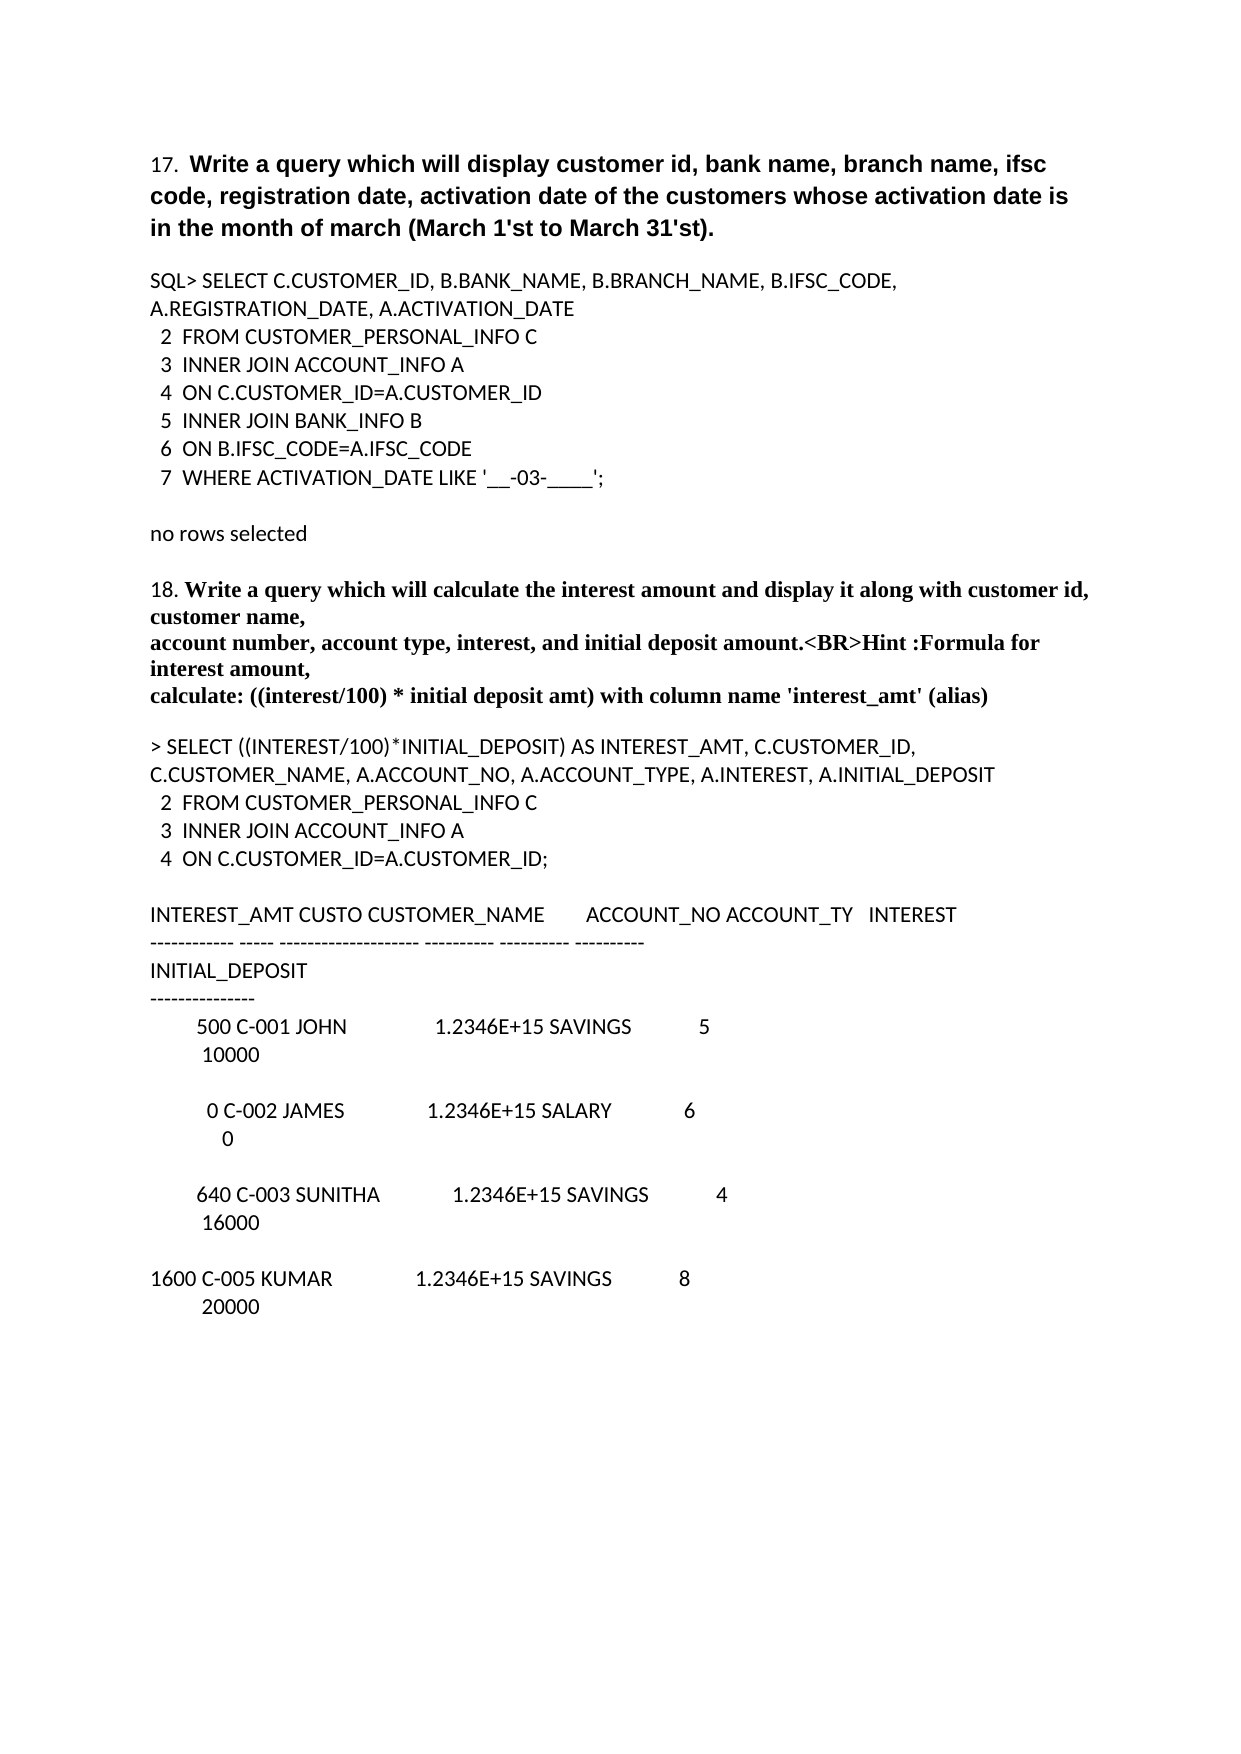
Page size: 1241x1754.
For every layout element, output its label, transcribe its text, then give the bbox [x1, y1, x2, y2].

text 2 FROM CUSTOMER_PERSONAL_INFO C [150, 322, 1090, 351]
text 7 WHERE ACTIVATION_DATE LIKE '__-03-____'; [150, 463, 1090, 491]
text 6 ON B.IFSC_CODE=A.IFSC_CODE [150, 434, 1090, 463]
text INITIAL_DEPOSIT [150, 956, 1090, 984]
text SQL> SELECT C.CUSTOMER_ID, B.BANK_NAME, B.BRANCH_NAME, B.IFSC_CODE, A.REGISTRATION_DATE, A.ACTIVATION_DATE [150, 266, 1090, 322]
text INTEREST_AMT CUSTO CUSTOMER_NAME ACCOUNT_NO ACCOUNT_TY INTEREST [150, 900, 1090, 928]
text 500 C-001 JOHN 1.2346E+15 SAVINGS 5 [150, 1012, 1090, 1040]
text 1600 C-005 KUMAR 1.2346E+15 SAVINGS 8 [150, 1264, 1090, 1292]
text 4 ON C.CUSTOMER_ID=A.CUSTOMER_ID [150, 378, 1090, 407]
text 5 INNER JOIN BANK_INFO B [150, 407, 1090, 434]
text --------------- [150, 984, 1090, 1012]
text 3 INNER JOIN ACCOUNT_INFO A [150, 351, 1090, 378]
text 0 C-002 JAMES 1.2346E+15 SALARY 6 [150, 1096, 1090, 1124]
text account number, account type, interest, and initial deposit amount.<BR>Hint :Formula for interest amount, [150, 629, 1090, 682]
text no rows selected [150, 519, 1090, 547]
text 2 FROM CUSTOMER_PERSONAL_INFO C [150, 788, 1090, 816]
text 10000 [150, 1040, 1090, 1068]
text 16000 [150, 1208, 1090, 1236]
text 17. Write a query which will display customer id, bank name, branch name, ifsc code, registration date, activation date of the customers whose activation date is in the month of march (March 1'st to March 31'st). [150, 150, 1090, 242]
text 20000 [150, 1292, 1090, 1320]
text 4 ON C.CUSTOMER_ID=A.CUSTOMER_ID; [150, 844, 1090, 872]
text 18. Write a query which will calculate the interest amount and display it along with customer id, customer name, [150, 575, 1090, 629]
text > SELECT ((INTEREST/100)*INITIAL_DEPOSIT) AS INTEREST_AMT, C.CUSTOMER_ID, C.CUSTOMER_NAME, A.ACCOUNT_NO, A.ACCOUNT_TYPE, A.INTEREST, A.INITIAL_DEPOSIT [150, 732, 1090, 788]
text 3 INNER JOIN ACCOUNT_INFO A [150, 816, 1090, 844]
text 0 [150, 1124, 1090, 1152]
text 640 C-003 SUNITHA 1.2346E+15 SAVINGS 4 [150, 1180, 1090, 1208]
text ------------ ----- -------------------- ---------- ---------- ---------- [150, 928, 1090, 956]
text calculate: ((interest/100) * initial deposit amt) with column name 'interest_amt' (alias) [150, 682, 1090, 708]
